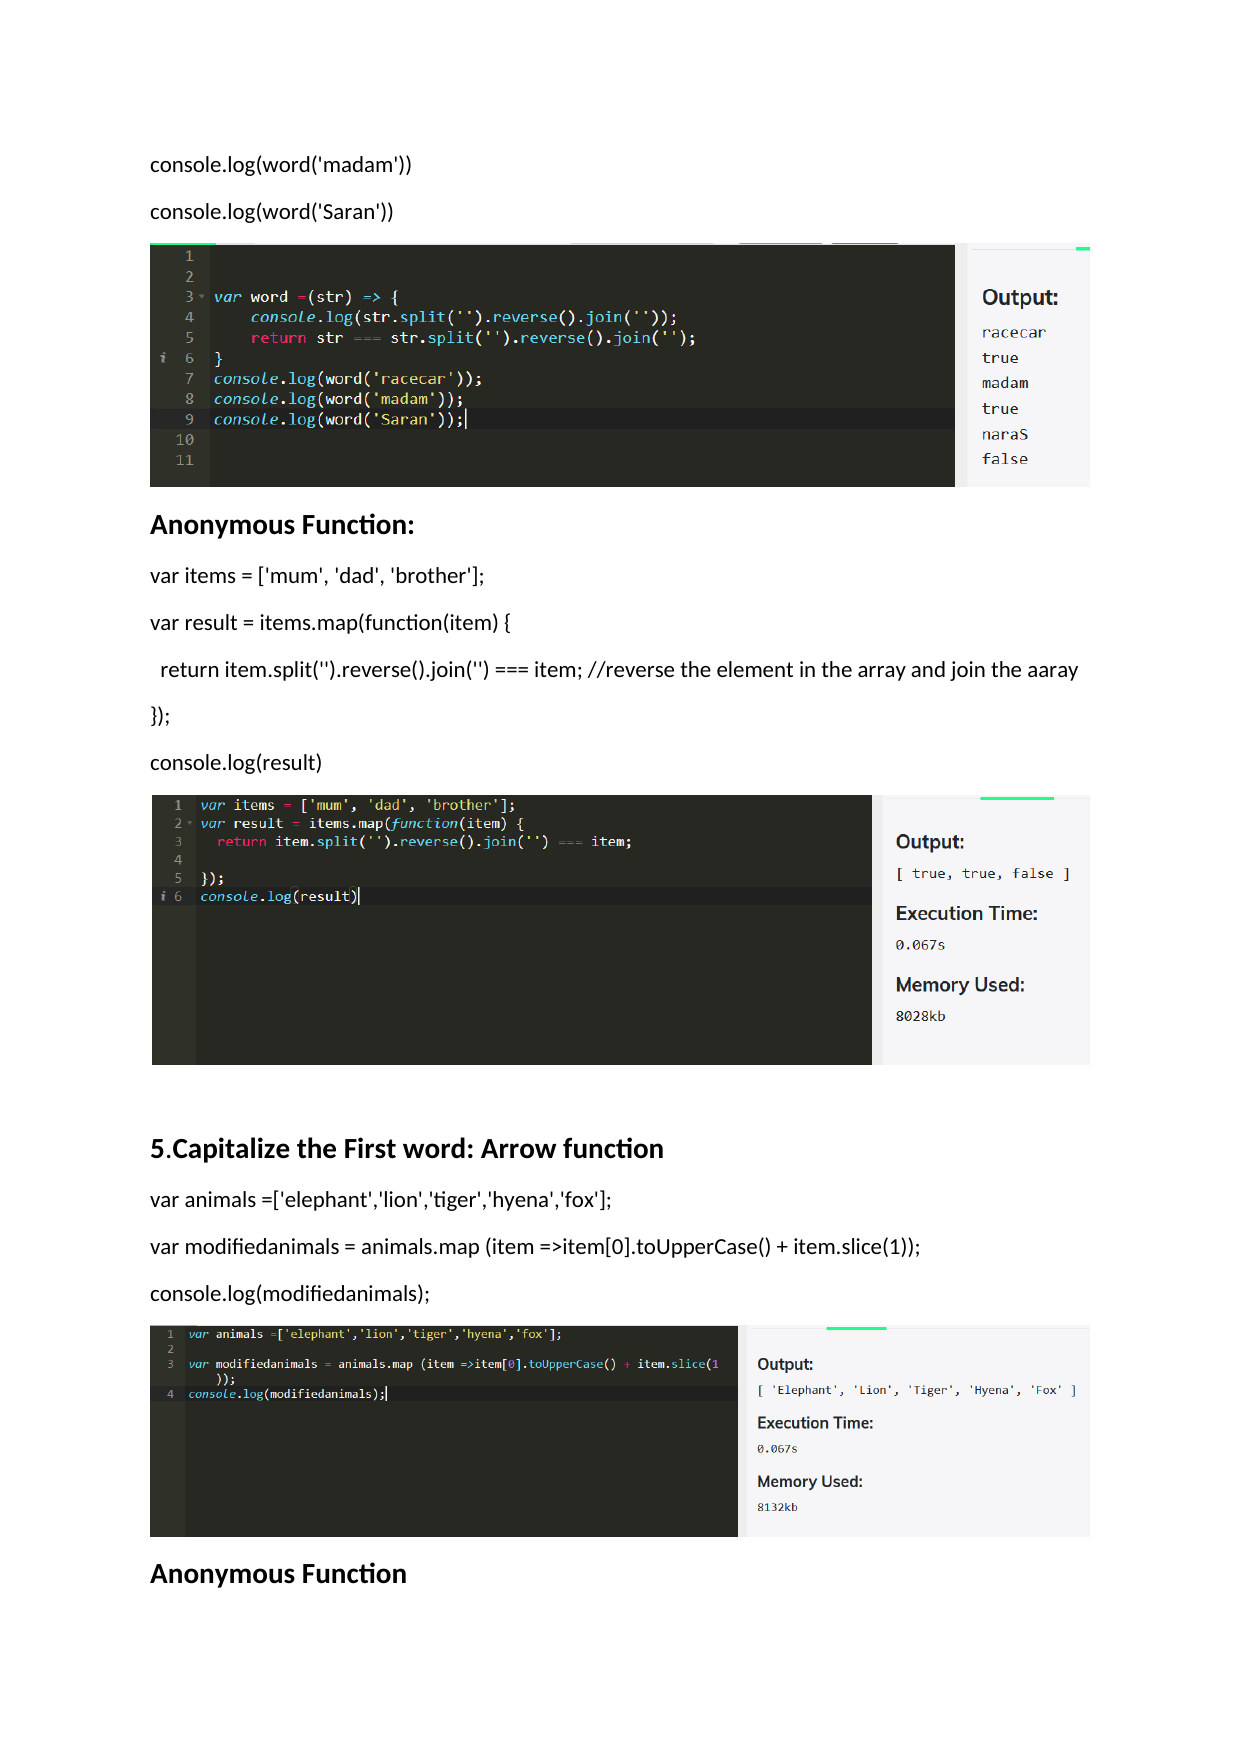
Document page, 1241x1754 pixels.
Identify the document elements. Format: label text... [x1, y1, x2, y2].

text console.log(result) [150, 748, 1090, 776]
text var animals =['elephant','lion','tiger','hyena','fox']; [150, 1185, 1090, 1213]
text console.log(word('Saran')) [150, 197, 1090, 225]
text 5.Capitalize the First word: Arrow function [150, 1130, 1090, 1166]
text return item.split('').reverse().join('') === item; //reverse the element in the array and join the aaray [150, 655, 1090, 683]
picture [150, 795, 1091, 1065]
text console.log(word('madam')) [150, 150, 1090, 178]
picture [150, 243, 1091, 487]
text var result = items.map(function(item) { [150, 608, 1090, 636]
text }); [150, 702, 1090, 729]
text var items = ['mum', 'dad', 'brother']; [150, 561, 1090, 589]
text Anonymous Function [150, 1555, 1090, 1591]
picture [150, 1325, 1091, 1537]
text Anonymous Function: [150, 506, 1090, 541]
text var modifiedanimals = animals.map (item =>item[0].toUpperCase() + item.slice(1)); [150, 1232, 1090, 1260]
text console.log(modifiedanimals); [150, 1279, 1090, 1307]
